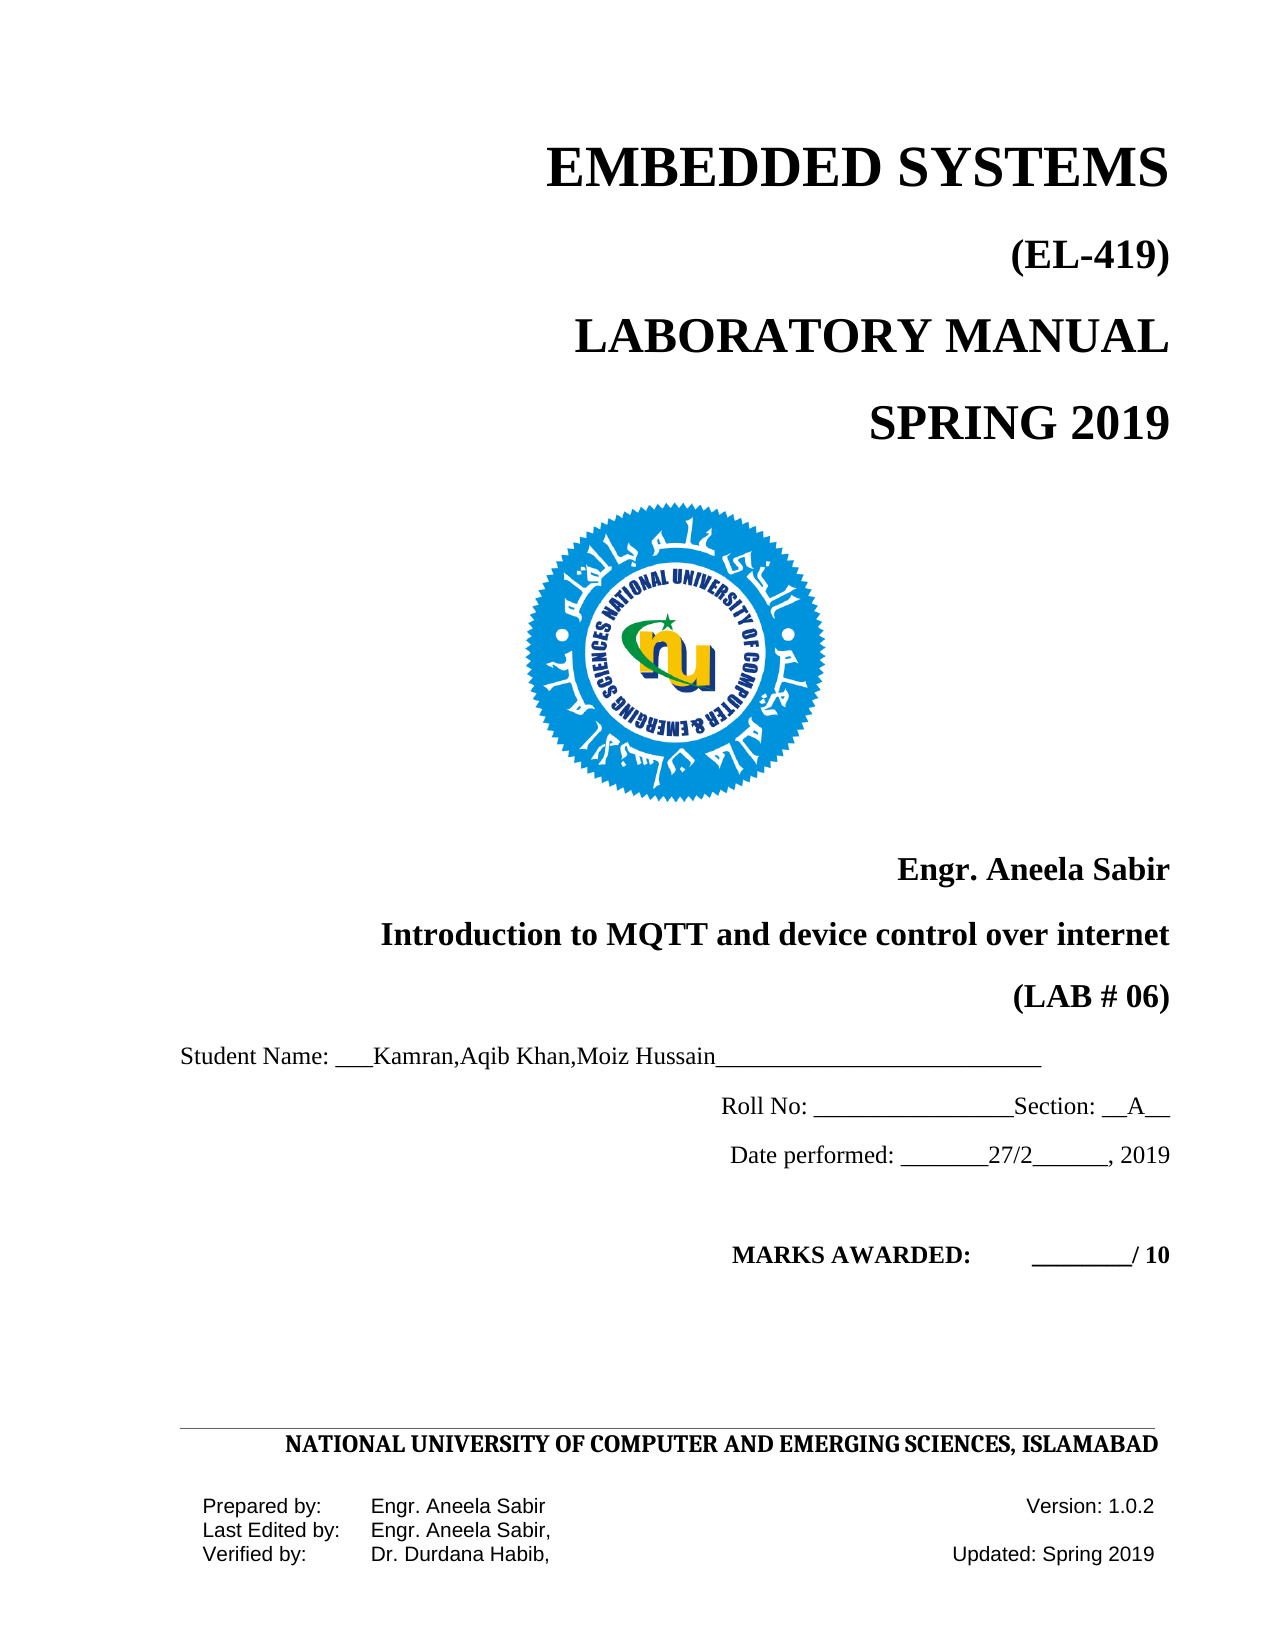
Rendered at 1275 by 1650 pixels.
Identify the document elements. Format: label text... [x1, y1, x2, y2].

text Student Name: ___Kamran,Aqib Khan,Moiz Hussain__________________________ [180, 1041, 1170, 1070]
text Date performed: _______27/2______, 2019 [180, 1141, 1170, 1169]
text SPRING 2019 [180, 393, 1170, 450]
text LABORATORY MANUAL [180, 306, 1170, 363]
text EMBEDDED SYSTEMS [180, 132, 1170, 199]
text (LAB # 06) [180, 976, 1170, 1015]
subtitle Introduction to MQTT and device control over internet [180, 914, 1170, 952]
text Roll No: ________________Section: __A__ [180, 1091, 1170, 1120]
text (EL-419) [180, 230, 1170, 278]
text Engr. Aneela Sabir [180, 849, 1170, 887]
picture [501, 479, 849, 825]
text MARKS AWARDED: ________/ 10 [180, 1240, 1170, 1268]
